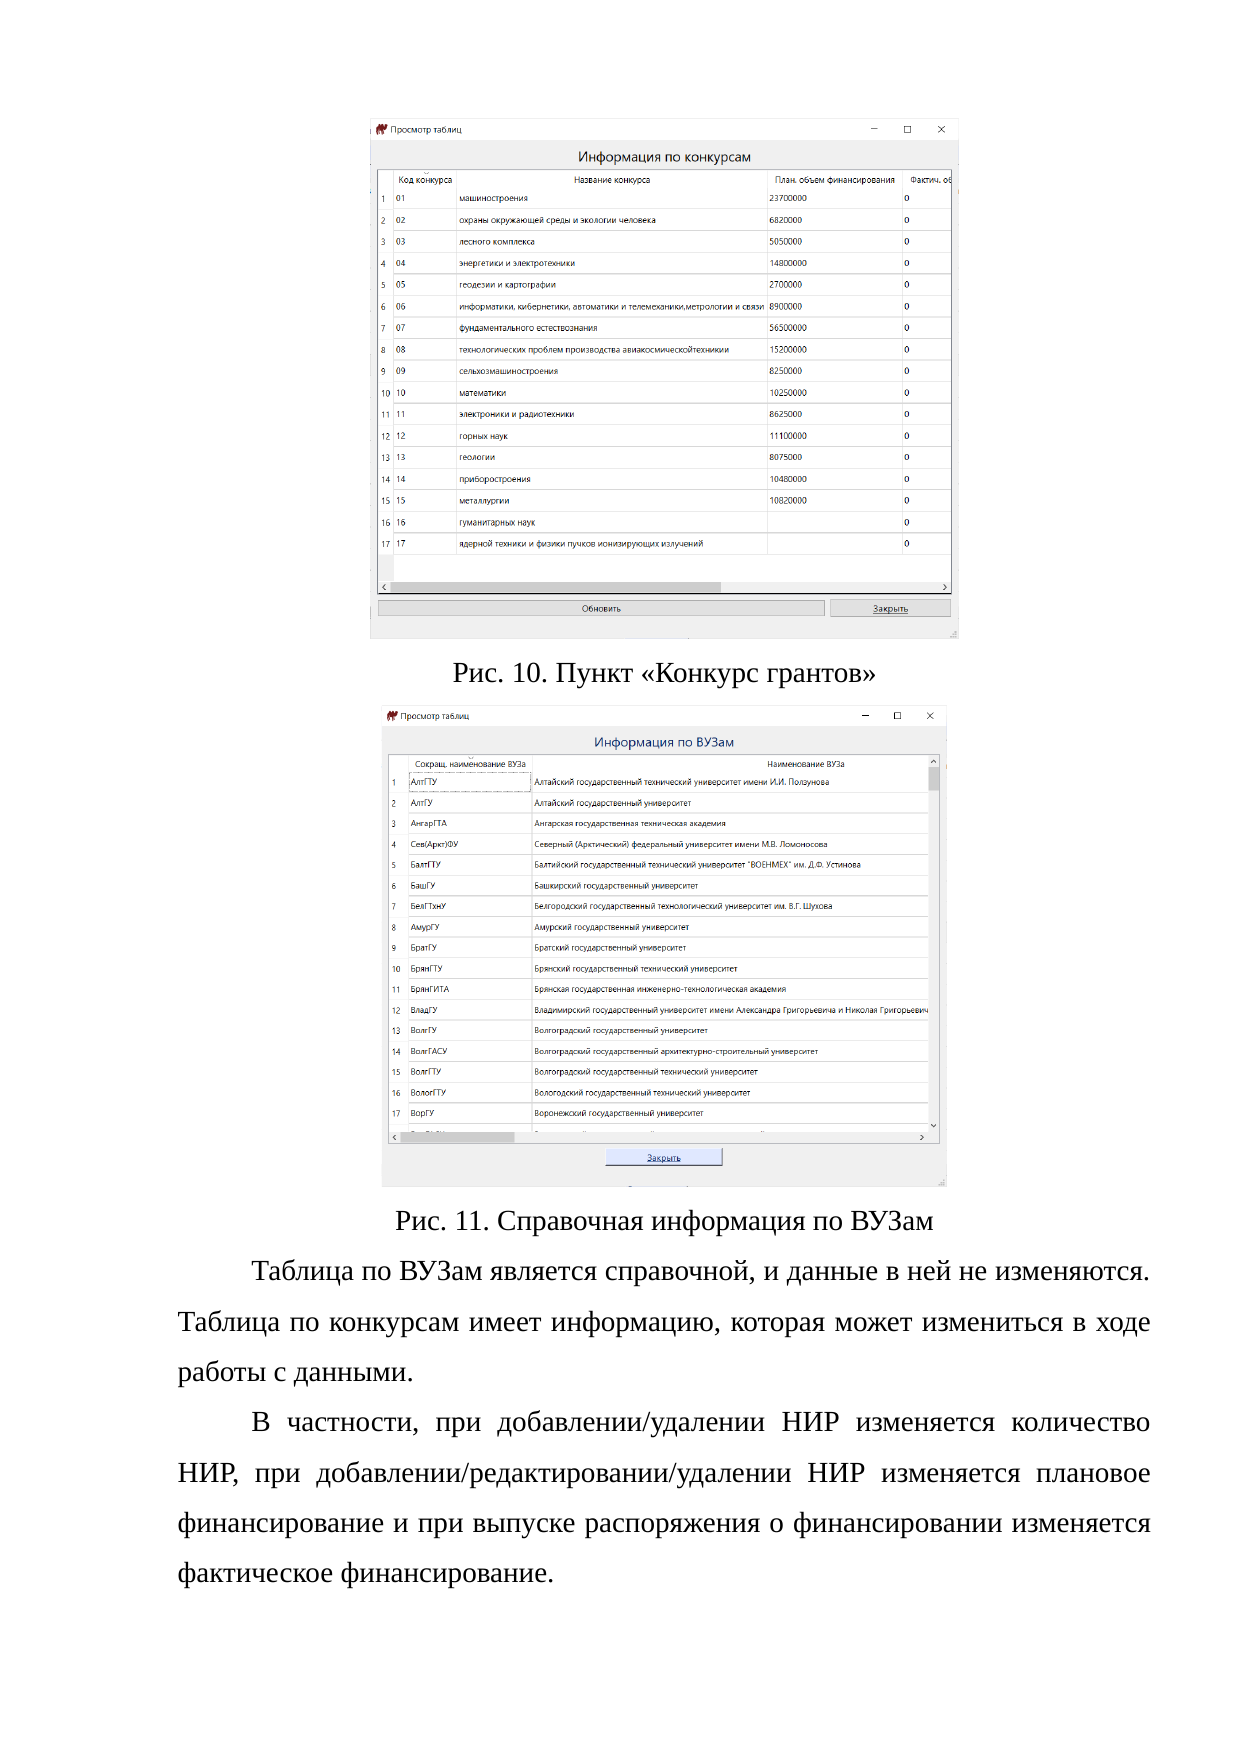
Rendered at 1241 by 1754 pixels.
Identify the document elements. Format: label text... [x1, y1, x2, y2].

picture [370, 118, 959, 639]
text Рис. 11. Справочная информация по ВУЗам [177, 1203, 1152, 1237]
text Рис. 10. Пункт «Конкурс грантов» [177, 655, 1152, 688]
text В частности, при добавлении/удалении НИР изменяется количество НИР, при добавлении/редактировании/удалении НИР изменяется плановое финансирование и при выпуске распоряжения о финансировании изменяется фактическое финансирование. [177, 1404, 1152, 1589]
picture [381, 705, 947, 1187]
text Таблица по ВУЗам является справочной, и данные в ней не изменяются. Таблица по конкурсам имеет информацию, которая может измениться в ходе работы с данными. [177, 1253, 1152, 1388]
